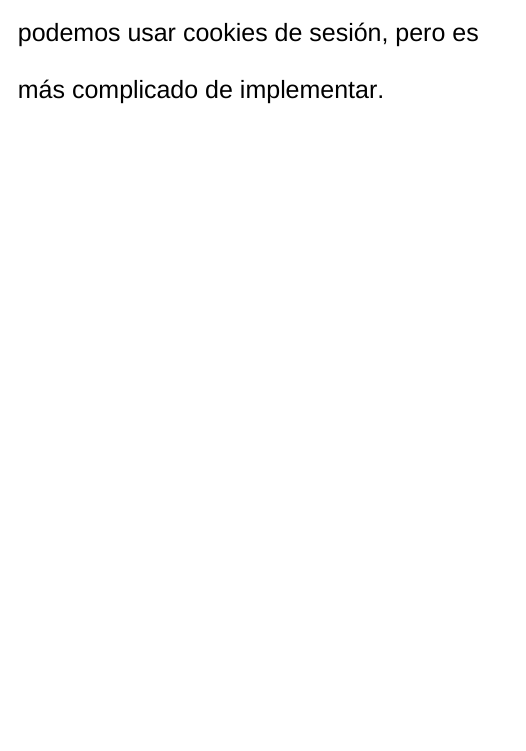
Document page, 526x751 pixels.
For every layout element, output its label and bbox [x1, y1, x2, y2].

text [18, 18, 507, 104]
